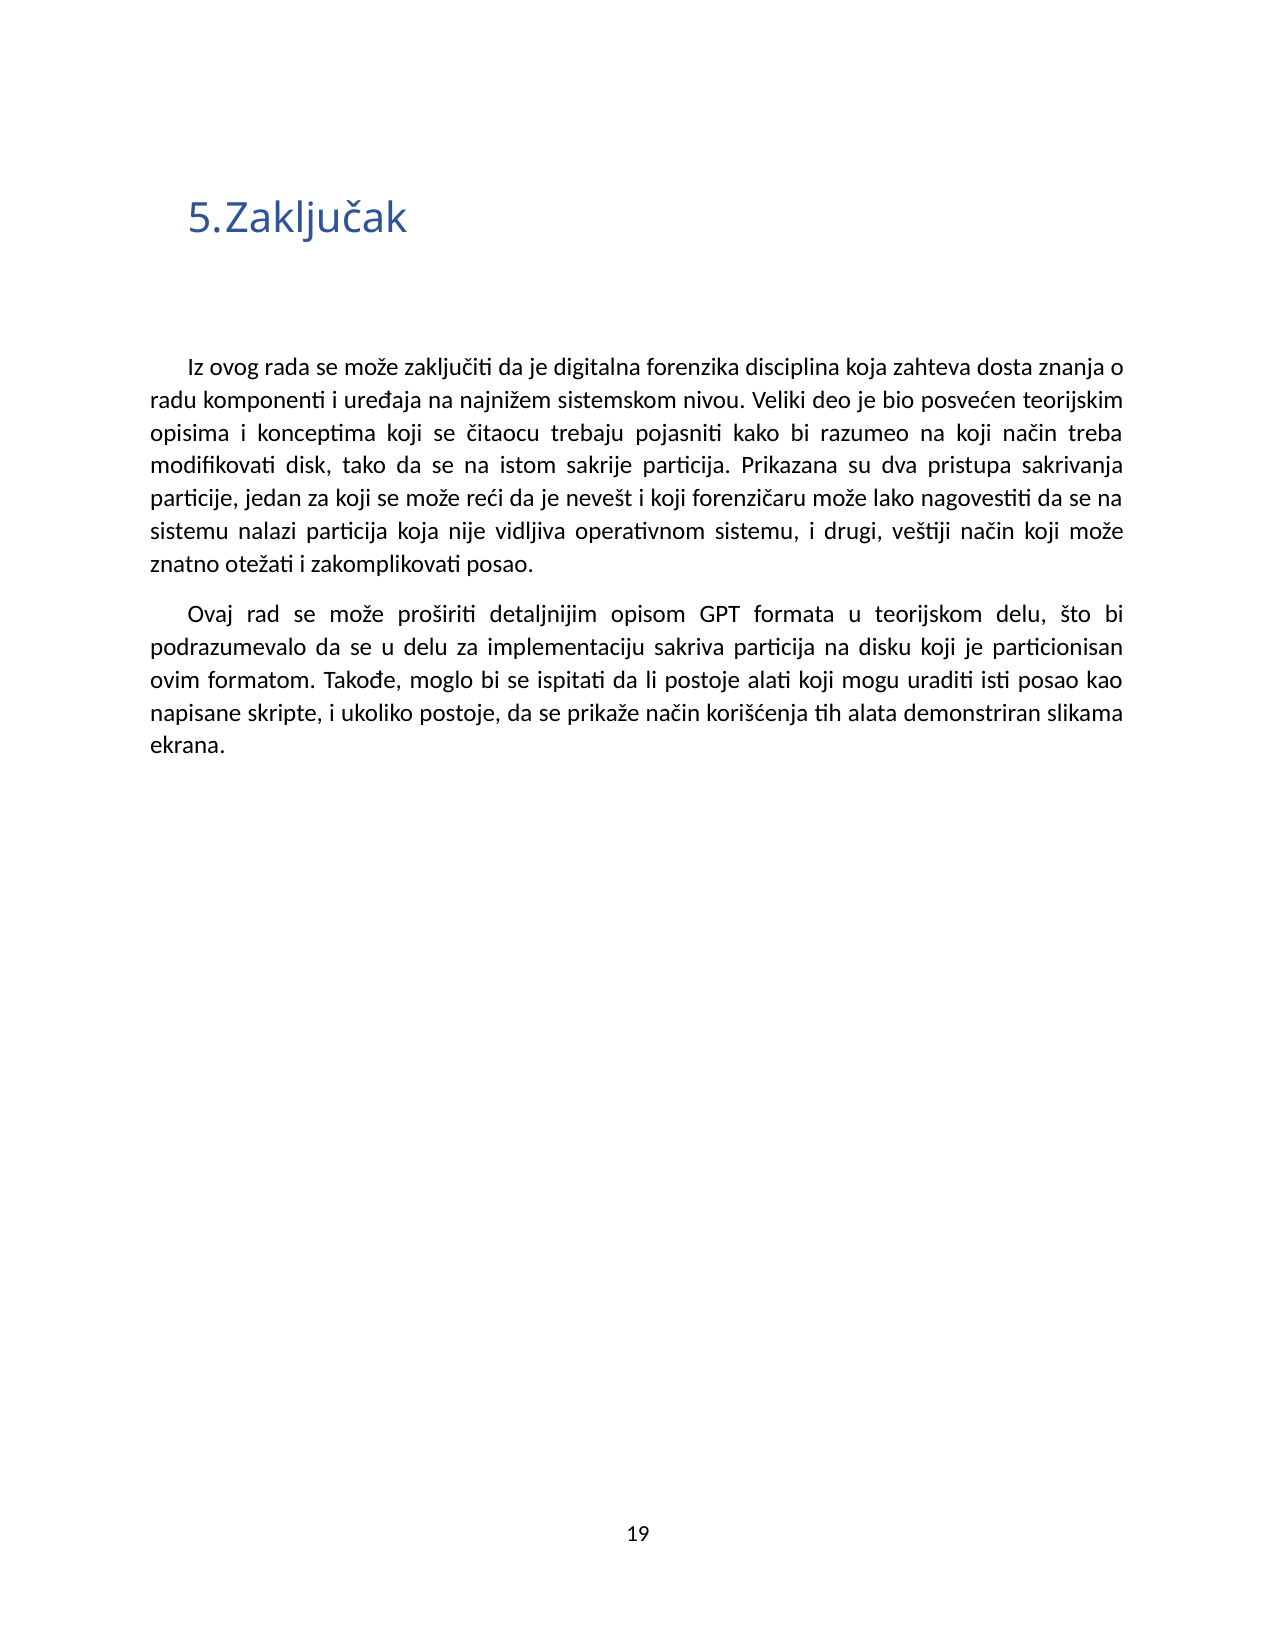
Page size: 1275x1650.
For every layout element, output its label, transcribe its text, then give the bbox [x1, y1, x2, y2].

text Iz ovog rada se može zaključiti da je digitalna forenzika disciplina koja zahteva dosta znanja o radu komponenti i uređaja na najnižem sistemskom nivou. Veliki deo je bio posvećen teorijskim opisima i konceptima koji se čitaocu trebaju pojasniti kako bi razumeo na koji način treba modifikovati disk, tako da se na istom sakrije particija. Prikazana su dva pristupa sakrivanja particije, jedan za koji se može reći da je nevešt i koji forenzičaru može lako nagovestiti da se na sistemu nalazi particija koja nije vidljiva operativnom sistemu, i drugi, veštiji način koji može znatno otežati i zakomplikovati posao. [150, 351, 1125, 579]
text Ovaj rad se može proširiti detaljnijim opisom GPT formata u teorijskom delu, što bi podrazumevalo da se u delu za implementaciju sakriva particija na disku koji je particionisan ovim formatom. Takođe, moglo bi se ispitati da li postoje alati koji mogu uraditi isti posao kao napisane skripte, i ukoliko postoje, da se prikaže način korišćenja tih alata demonstriran slikama ekrana. [150, 598, 1125, 760]
subtitle Zaključak [187, 187, 1125, 244]
